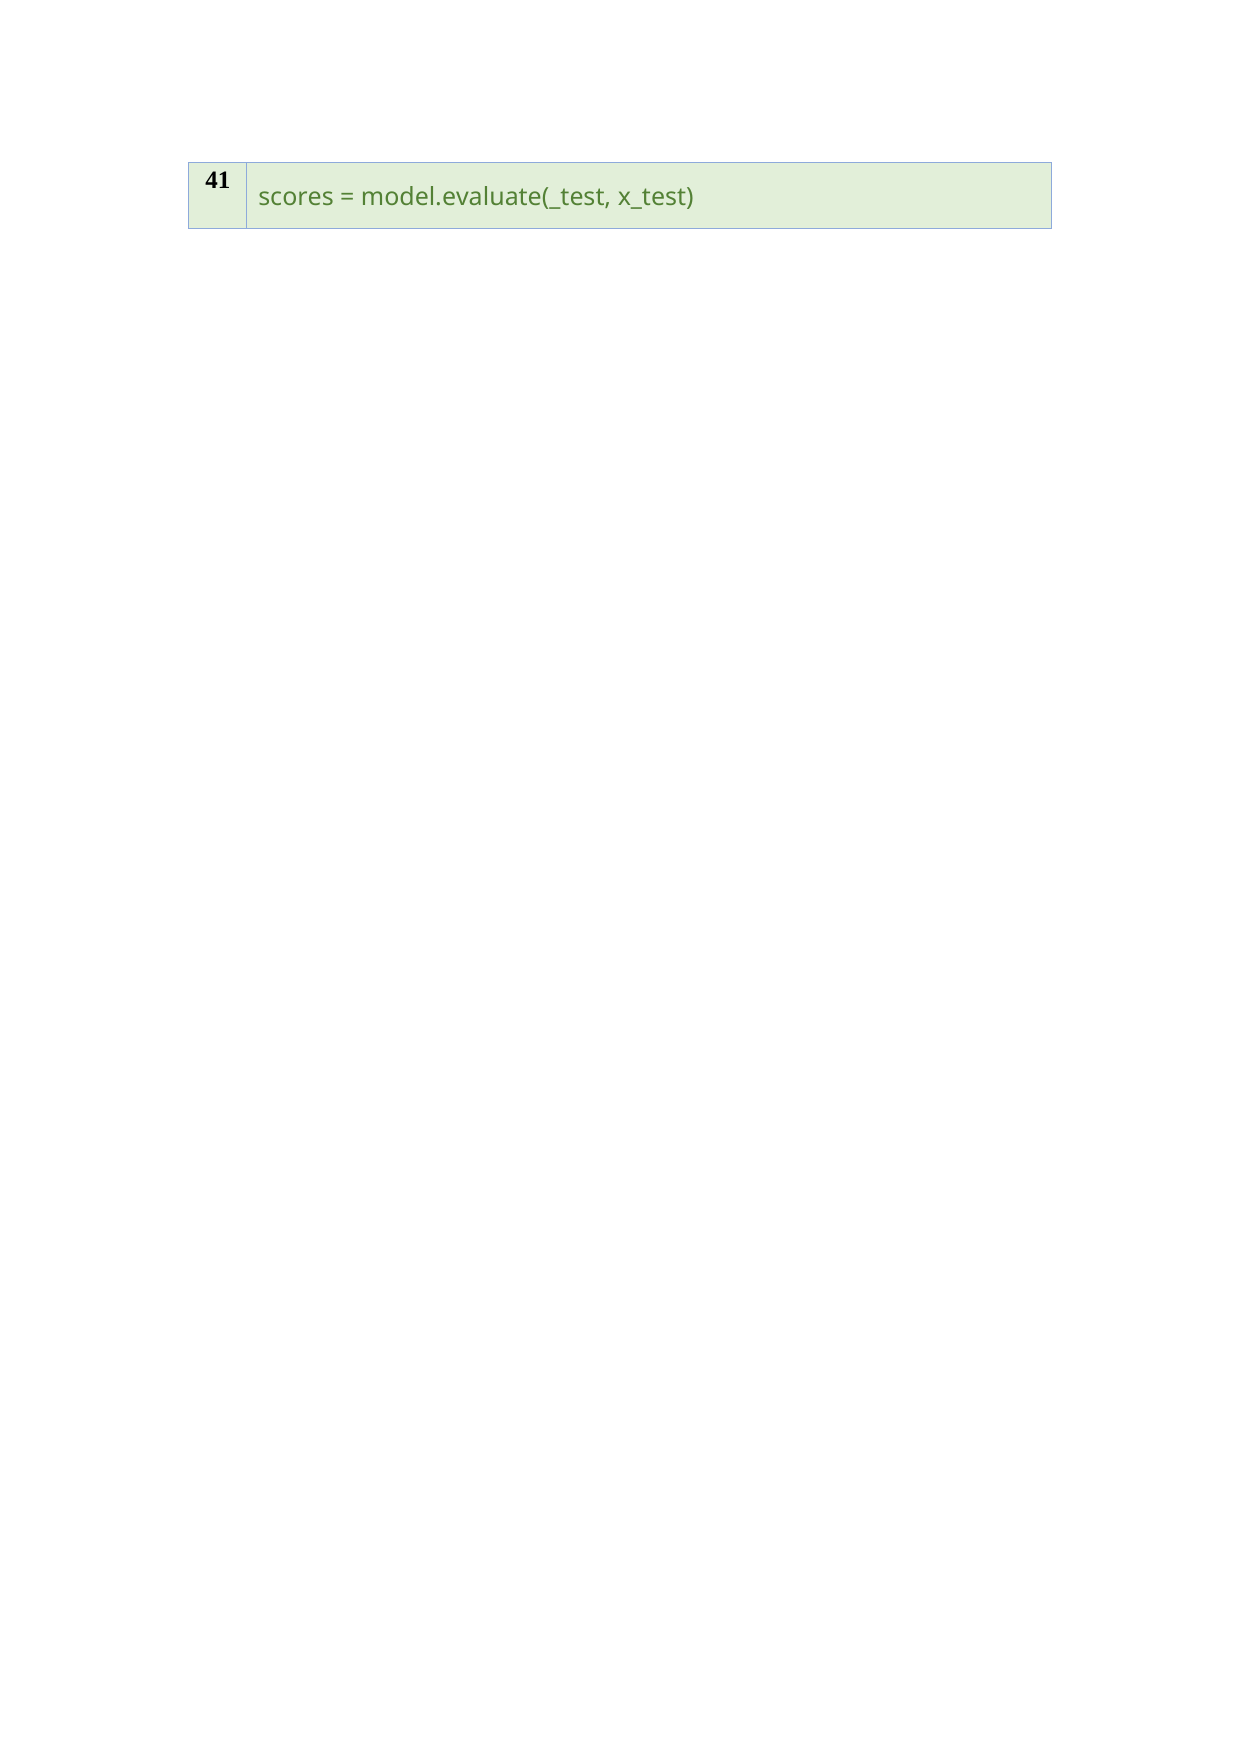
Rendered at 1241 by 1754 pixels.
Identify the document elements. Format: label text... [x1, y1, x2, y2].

table_cell 41 [189, 163, 246, 228]
table_cell scores = model.evaluate(_test, x_test) [247, 163, 1051, 228]
